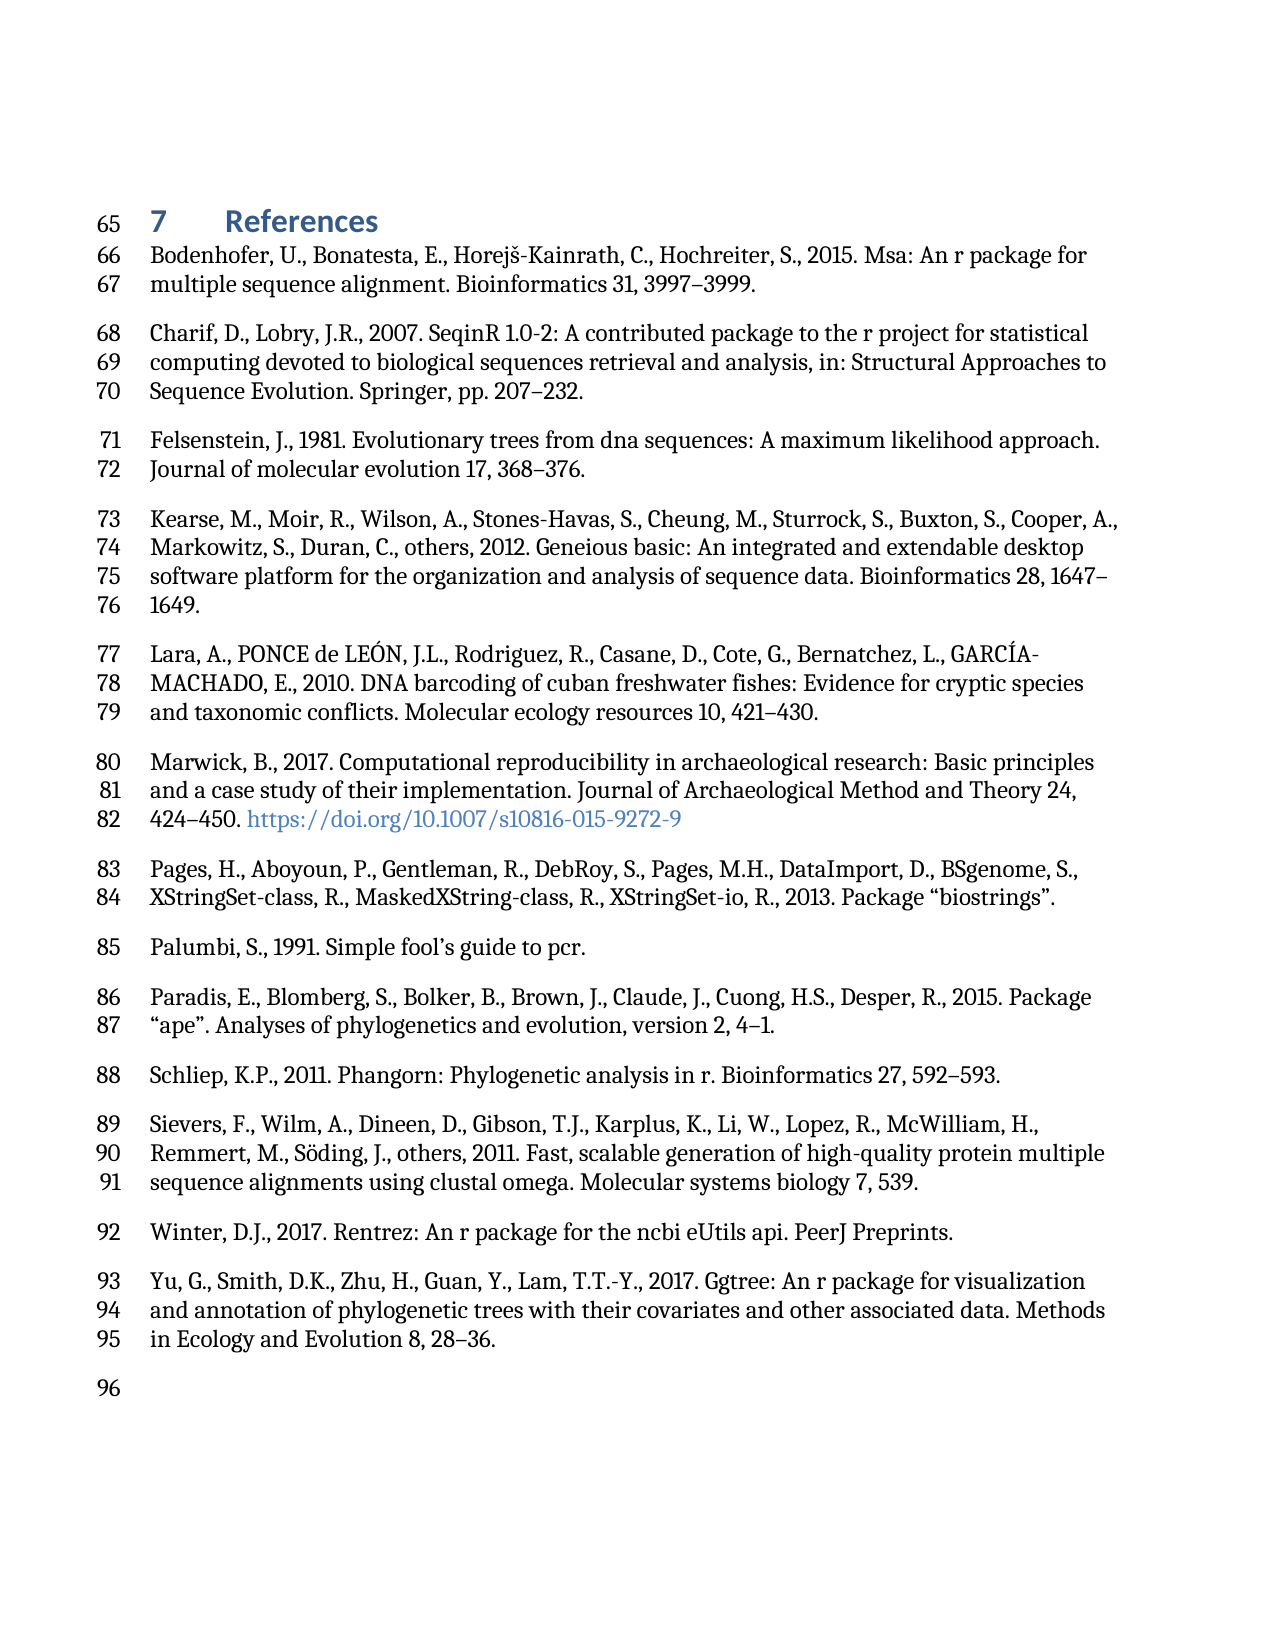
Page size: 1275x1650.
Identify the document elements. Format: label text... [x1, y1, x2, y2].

text Felsenstein, J., 1981. Evolutionary trees from dna sequences: A maximum likelihood approach. Journal of molecular evolution 17, 368–376. [150, 426, 1125, 484]
text Palumbi, S., 1991. Simple fool’s guide to pcr. [150, 933, 1125, 962]
text Marwick, B., 2017. Computational reproducibility in archaeological research: Basic principles and a case study of their implementation. Journal of Archaeological Method and Theory 24, 424–450. https://doi.org/10.1007/s10816-015-9272-9 [150, 747, 1125, 834]
text Lara, A., PONCE de LEÓN, J.L., Rodriguez, R., Casane, D., Cote, G., Bernatchez, L., GARCÍA-MACHADO, E., 2010. DNA barcoding of cuban freshwater fishes: Evidence for cryptic species and taxonomic conflicts. Molecular ecology resources 10, 421–430. [150, 640, 1125, 727]
text Sievers, F., Wilm, A., Dineen, D., Gibson, T.J., Karplus, K., Li, W., Lopez, R., McWilliam, H., Remmert, M., Söding, J., others, 2011. Fast, scalable generation of high-quality protein multiple sequence alignments using clustal omega. Molecular systems biology 7, 539. [150, 1110, 1125, 1197]
text Bodenhofer, U., Bonatesta, E., Horejš-Kainrath, C., Hochreiter, S., 2015. Msa: An r package for multiple sequence alignment. Bioinformatics 31, 3997–3999. [150, 241, 1125, 298]
text Charif, D., Lobry, J.R., 2007. SeqinR 1.0-2: A contributed package to the r project for statistical computing devoted to biological sequences retrieval and analysis, in: Structural Approaches to Sequence Evolution. Springer, pp. 207–232. [150, 319, 1125, 405]
text Schliep, K.P., 2011. Phangorn: Phylogenetic analysis in r. Bioinformatics 27, 592–593. [150, 1061, 1125, 1089]
text Winter, D.J., 2017. Rentrez: An r package for the ncbi eUtils api. PeerJ Preprints. [150, 1217, 1125, 1246]
text Paradis, E., Blomberg, S., Bolker, B., Brown, J., Claude, J., Cuong, H.S., Desper, R., 2015. Package “ape”. Analyses of phylogenetics and evolution, version 2, 4–1. [150, 982, 1125, 1040]
subtitle 7 References [150, 200, 1125, 241]
text Pages, H., Aboyoun, P., Gentleman, R., DebRoy, S., Pages, M.H., DataImport, D., BSgenome, S., XStringSet-class, R., MaskedXString-class, R., XStringSet-io, R., 2013. Package “biostrings”. [150, 854, 1125, 912]
text Kearse, M., Moir, R., Wilson, A., Stones-Havas, S., Cheung, M., Sturrock, S., Buxton, S., Cooper, A., Markowitz, S., Duran, C., others, 2012. Geneious basic: An integrated and extendable desktop software platform for the organization and analysis of sequence data. Bioinformatics 28, 1647–1649. [150, 504, 1125, 619]
text Yu, G., Smith, D.K., Zhu, H., Guan, Y., Lam, T.T.-Y., 2017. Ggtree: An r package for visualization and annotation of phylogenetic trees with their covariates and other associated data. Methods in Ecology and Evolution 8, 28–36. [150, 1267, 1125, 1353]
